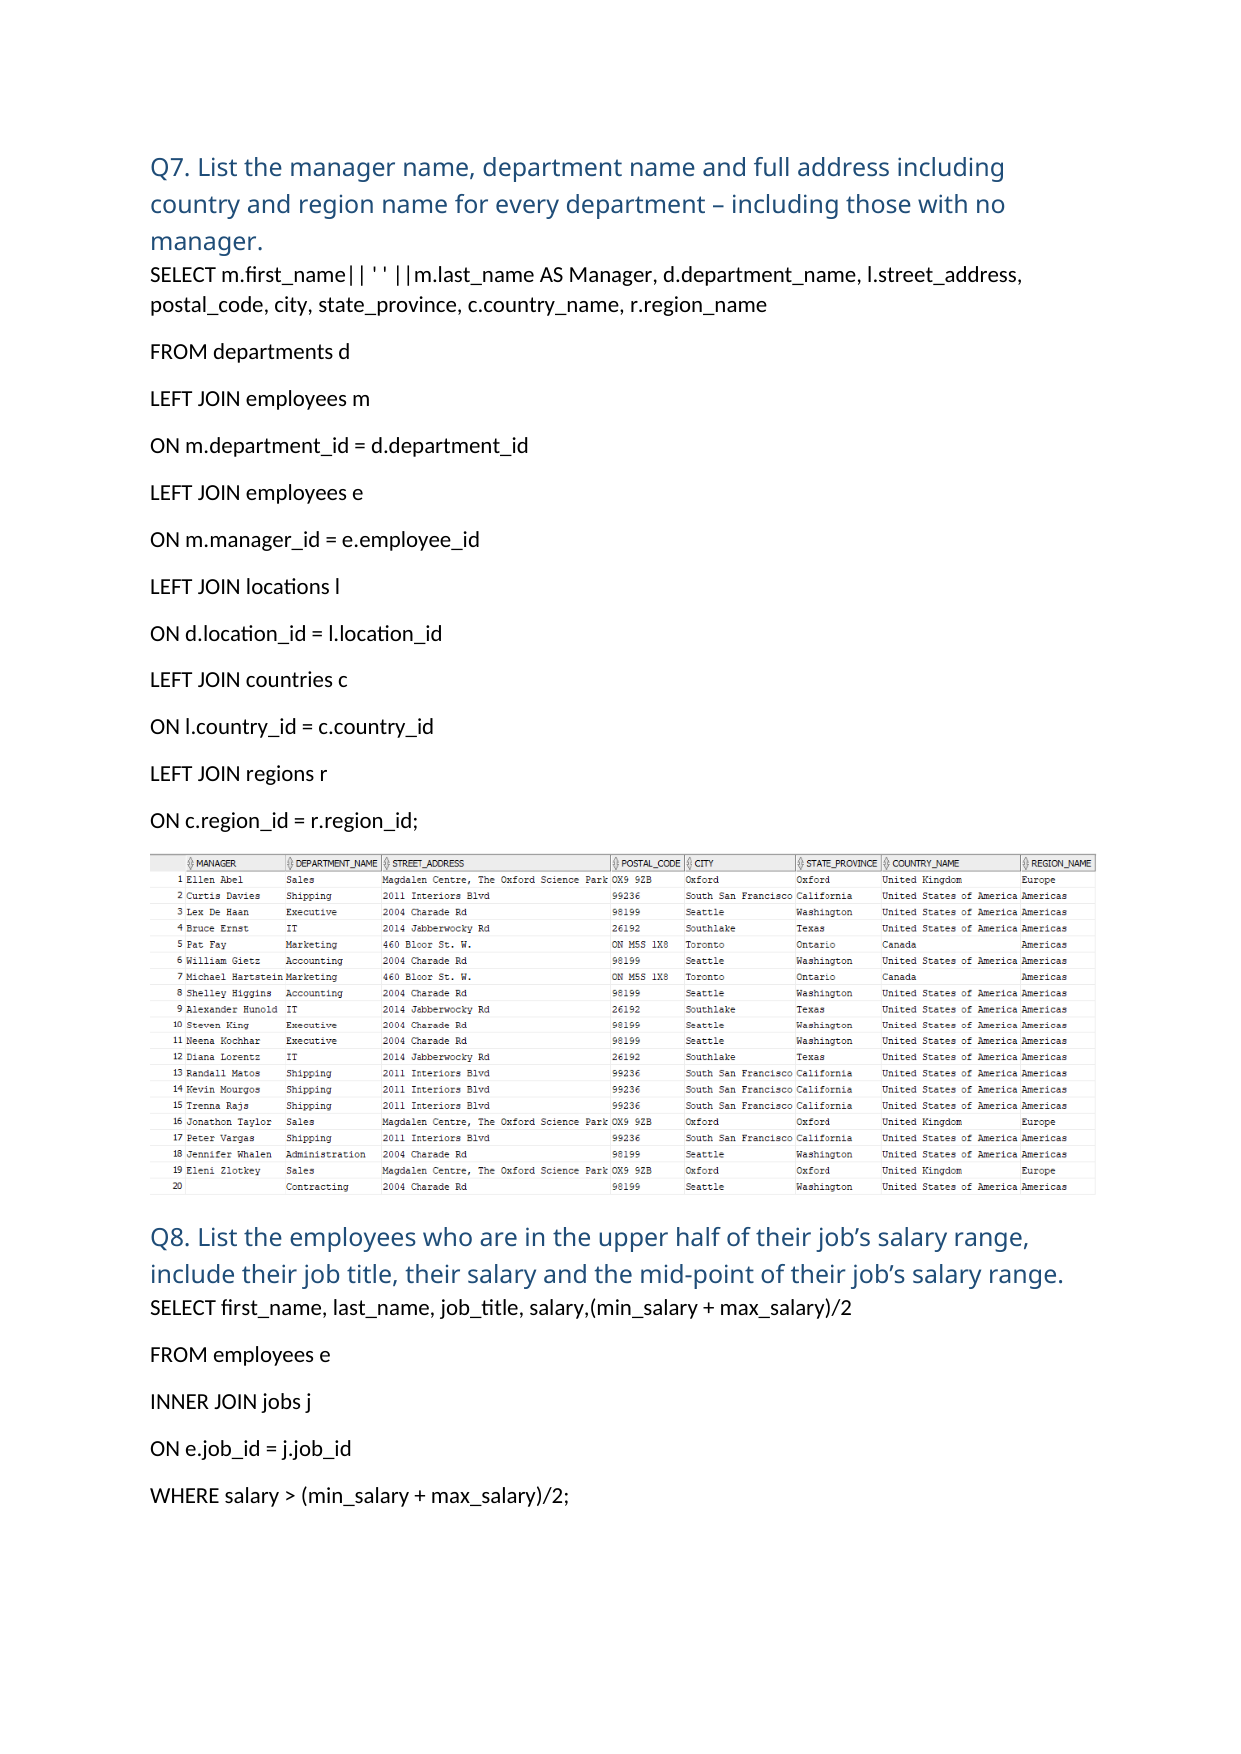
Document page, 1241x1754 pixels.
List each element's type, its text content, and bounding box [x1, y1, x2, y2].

text FROM departments d [150, 337, 1090, 365]
text LEFT JOIN countries c [150, 666, 1090, 693]
text ON d.location_id = l.location_id [150, 619, 1090, 647]
text SELECT m.first_name|| ' ' ||m.last_name AS Manager, d.department_name, l.street_address, postal_code, city, state_province, c.country_name, r.region_name [150, 260, 1090, 318]
text WHERE salary > (min_salary + max_salary)/2; [150, 1481, 1090, 1509]
subtitle Q7. List the manager name, department name and full address including country and region name for every department – including those with no manager. [150, 150, 1090, 258]
text SELECT first_name, last_name, job_title, salary,(min_salary + max_salary)/2 [150, 1293, 1090, 1321]
text LEFT JOIN employees e [150, 478, 1090, 506]
picture [150, 853, 1097, 1201]
subtitle Q8. List the employees who are in the upper half of their job’s salary range, include their job title, their salary and the mid-point of their job’s salary range. [150, 1220, 1090, 1291]
text LEFT JOIN employees m [150, 384, 1090, 412]
text ON c.region_id = r.region_id; [150, 806, 1090, 834]
text LEFT JOIN regions r [150, 759, 1090, 787]
text LEFT JOIN locations l [150, 572, 1090, 600]
text ON e.job_id = j.job_id [150, 1434, 1090, 1462]
text ON m.department_id = d.department_id [150, 431, 1090, 459]
text FROM employees e [150, 1340, 1090, 1368]
text ON l.country_id = c.country_id [150, 712, 1090, 740]
text INNER JOIN jobs j [150, 1387, 1090, 1415]
text ON m.manager_id = e.employee_id [150, 525, 1090, 553]
